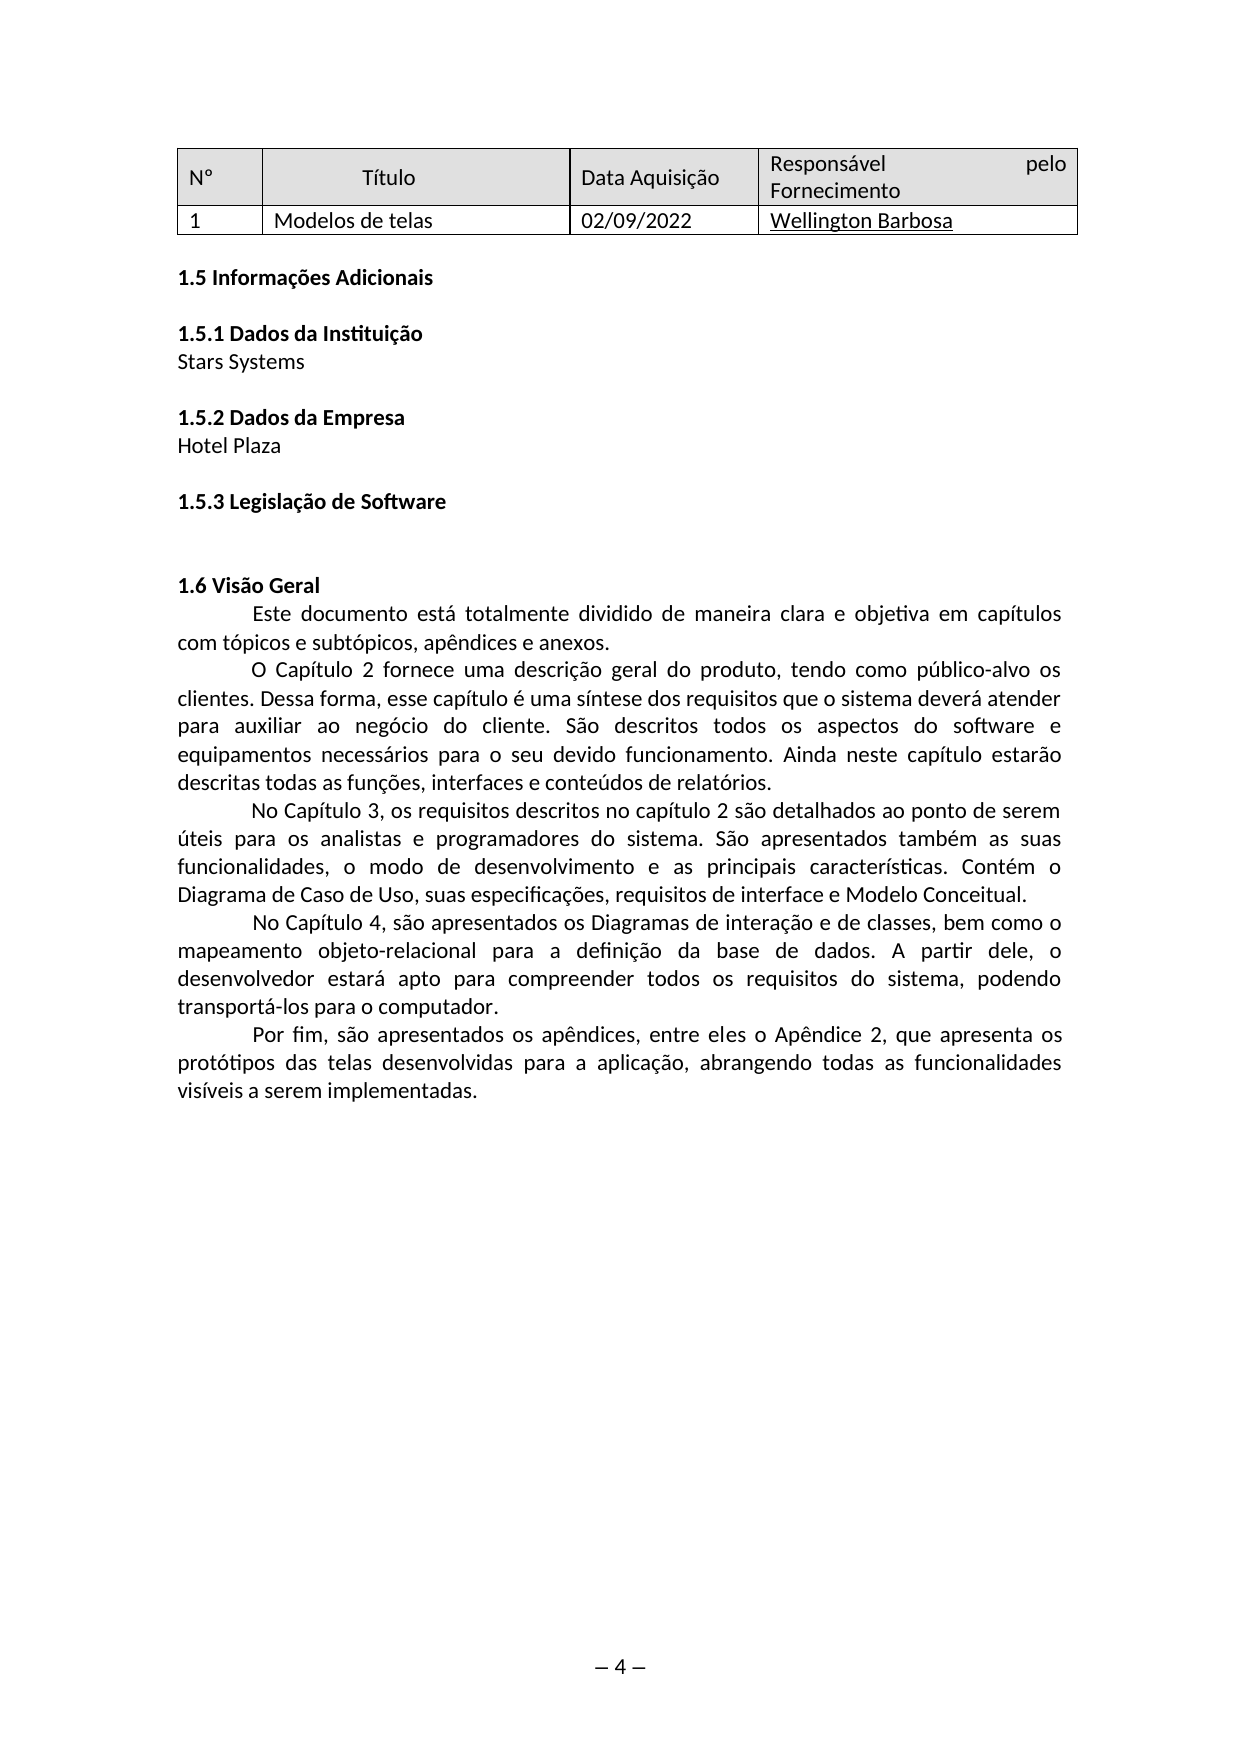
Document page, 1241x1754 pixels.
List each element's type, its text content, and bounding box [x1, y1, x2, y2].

text 1.5 Informações Adicionais [177, 263, 1063, 291]
text 1.5.3 Legislação de Software [177, 487, 1063, 516]
text 1.5.2 Dados da Empresa [177, 403, 1063, 431]
text Este documento está totalmente dividido de maneira clara e objetiva em capítulos com tópicos e subtópicos, apêndices e anexos. [177, 599, 1063, 656]
text 1.5.1 Dados da Instituição [177, 319, 1063, 347]
text O Capítulo 2 fornece uma descrição geral do produto, tendo como público-alvo os clientes. Dessa forma, esse capítulo é uma síntese dos requisitos que o sistema deverá atender para auxiliar ao negócio do cliente. São descritos todos os aspectos do software e equipamentos necessários para o seu devido funcionamento. Ainda neste capítulo estarão descritas todas as funções, interfaces e conteúdos de relatórios. [177, 656, 1063, 796]
text Hotel Plaza [177, 431, 1063, 459]
text 1.6 Visão Geral [177, 572, 1063, 599]
text No Capítulo 4, são apresentados os Diagramas de interação e de classes, bem como o mapeamento objeto-relacional para a definição da base de dados. A partir dele, o desenvolvedor estará apto para compreender todos os requisitos do sistema, podendo transportá-los para o computador. [177, 908, 1063, 1020]
table_header Data Aquisição [571, 149, 758, 205]
text Stars Systems [177, 347, 1063, 375]
table_header Responsável pelo Fornecimento [759, 149, 1077, 205]
table_header Nº [178, 149, 262, 205]
text No Capítulo 3, os requisitos descritos no capítulo 2 são detalhados ao ponto de serem úteis para os analistas e programadores do sistema. São apresentados também as suas funcionalidades, o modo de desenvolvimento e as principais características. Contém o Diagrama de Caso de Uso, suas especificações, requisitos de interface e Modelo Conceitual. [177, 796, 1063, 908]
table_cell Modelos de telas [263, 206, 569, 234]
table_header Título [263, 149, 569, 205]
text Por fim, são apresentados os apêndices, entre eles o Apêndice 2, que apresenta os protótipos das telas desenvolvidas para a aplicação, abrangendo todas as funcionalidades visíveis a serem implementadas. [177, 1020, 1063, 1104]
table_cell Wellington Barbosa [759, 206, 1077, 234]
table_cell 02/09/2022 [571, 206, 758, 234]
table_cell 1 [178, 206, 262, 234]
